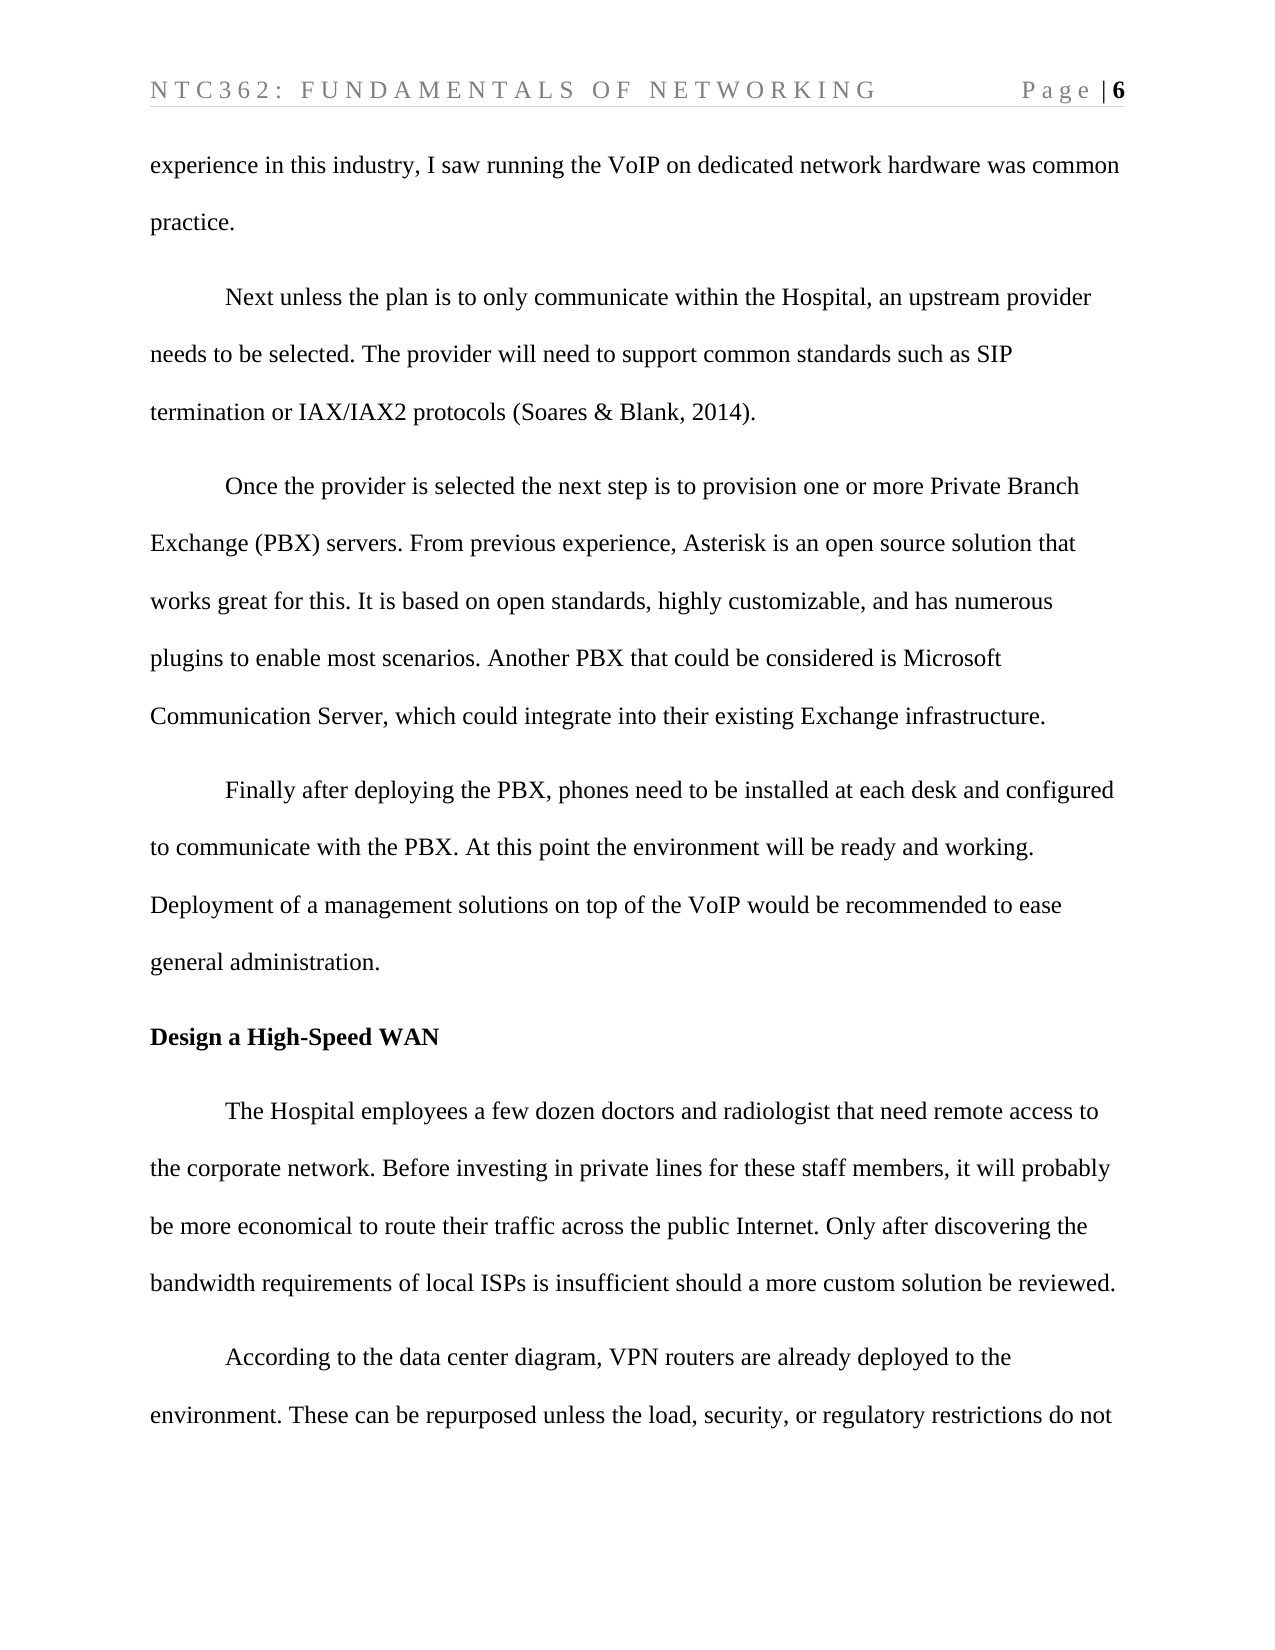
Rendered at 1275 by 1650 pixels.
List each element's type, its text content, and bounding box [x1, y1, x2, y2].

text Finally after deploying the PBX, phones need to be installed at each desk and configured to communicate with the PBX. At this point the environment will be ready and working. Deployment of a management solutions on top of the VoIP would be recommended to ease general administration. [150, 775, 1125, 976]
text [150, 1342, 1125, 1429]
text The Hospital employees a few dozen doctors and radiologist that need remote access to the corporate network. Before investing in private lines for these staff members, it will probably be more economical to route their traffic across the public Internet. Only after discovering the bandwidth requirements of local ISPs is insufficient should a more custom solution be reviewed. [150, 1096, 1125, 1297]
subtitle Design a High-Speed WAN [150, 1022, 1125, 1050]
text Next unless the plan is to only communicate within the Hospital, an upstream provider needs to be selected. The provider will need to support common standards such as SIP termination or IAX/IAX2 protocols. [150, 282, 1125, 425]
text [150, 150, 1125, 236]
text Once the provider is selected the next step is to provision one or more Private Branch Exchange (PBX) servers. From previous experience, Asterisk is an open source solution that works great for this. It is based on open standards, highly customizable, and has numerous plugins to enable most scenarios. Another PBX that could be considered is Microsoft Communication Server, which could integrate into their existing Exchange infrastructure. [150, 471, 1125, 729]
